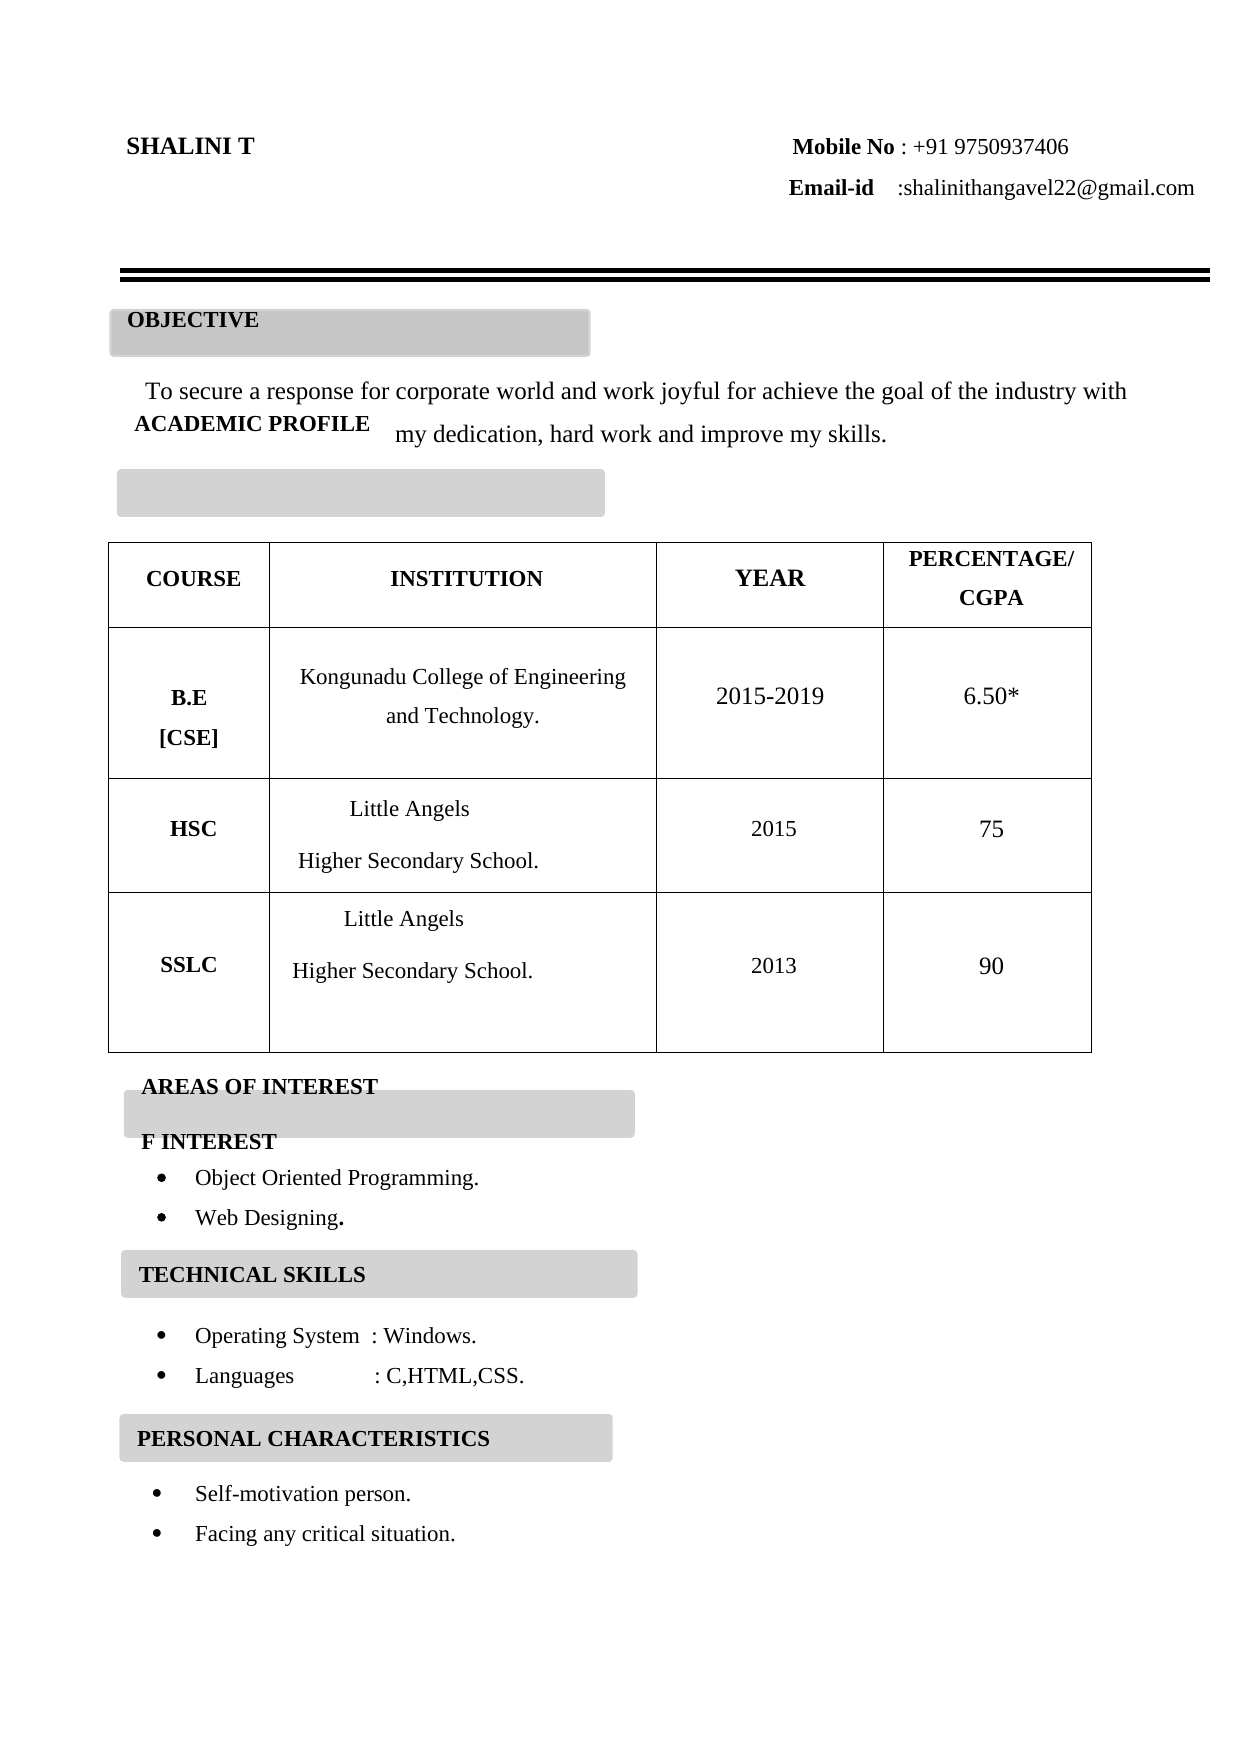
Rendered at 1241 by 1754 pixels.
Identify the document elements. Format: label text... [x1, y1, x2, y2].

table_cell 6.50* [884, 628, 1091, 778]
table_cell 90 [884, 893, 1091, 1052]
table_cell HSC [109, 779, 269, 892]
list Self-motivation person. [157, 1480, 1210, 1507]
list Facing any critical situation. [157, 1520, 1210, 1546]
table_cell 2013 [657, 893, 883, 1052]
table_cell Kongunadu College of Engineering and Technology. [270, 628, 656, 778]
table_cell 2015 [657, 779, 883, 892]
list Web Designing. [157, 1204, 1210, 1230]
list Operating System : Windows. [157, 1322, 1210, 1349]
table_header INSTITUTION [270, 543, 656, 627]
text SHALINI T Mobile No : +91 9750937406 [120, 131, 1210, 160]
table_cell 75 [884, 779, 1091, 892]
table_cell B.E [CSE] [109, 628, 269, 778]
table_cell Little Angels Higher Secondary School. [270, 779, 656, 892]
text my dedication, hard work and improve my skills. [120, 419, 1210, 448]
table_header YEAR [657, 543, 883, 627]
table_cell 2015-2019 [657, 628, 883, 778]
table_cell Little Angels Higher Secondary School. [270, 893, 656, 1052]
text Email-id :shalinithangavel22@gmail.com [120, 174, 1210, 201]
table_header COURSE [109, 543, 269, 627]
table_cell SSLC [109, 893, 269, 1052]
text To secure a response for corporate world and work joyful for achieve the goal of the industry with [120, 376, 1210, 405]
list Object Oriented Programming. [157, 1164, 1210, 1191]
list Languages : C,HTML,CSS. [157, 1362, 1210, 1388]
table_header PERCENTAGE/CGPA [884, 543, 1091, 627]
